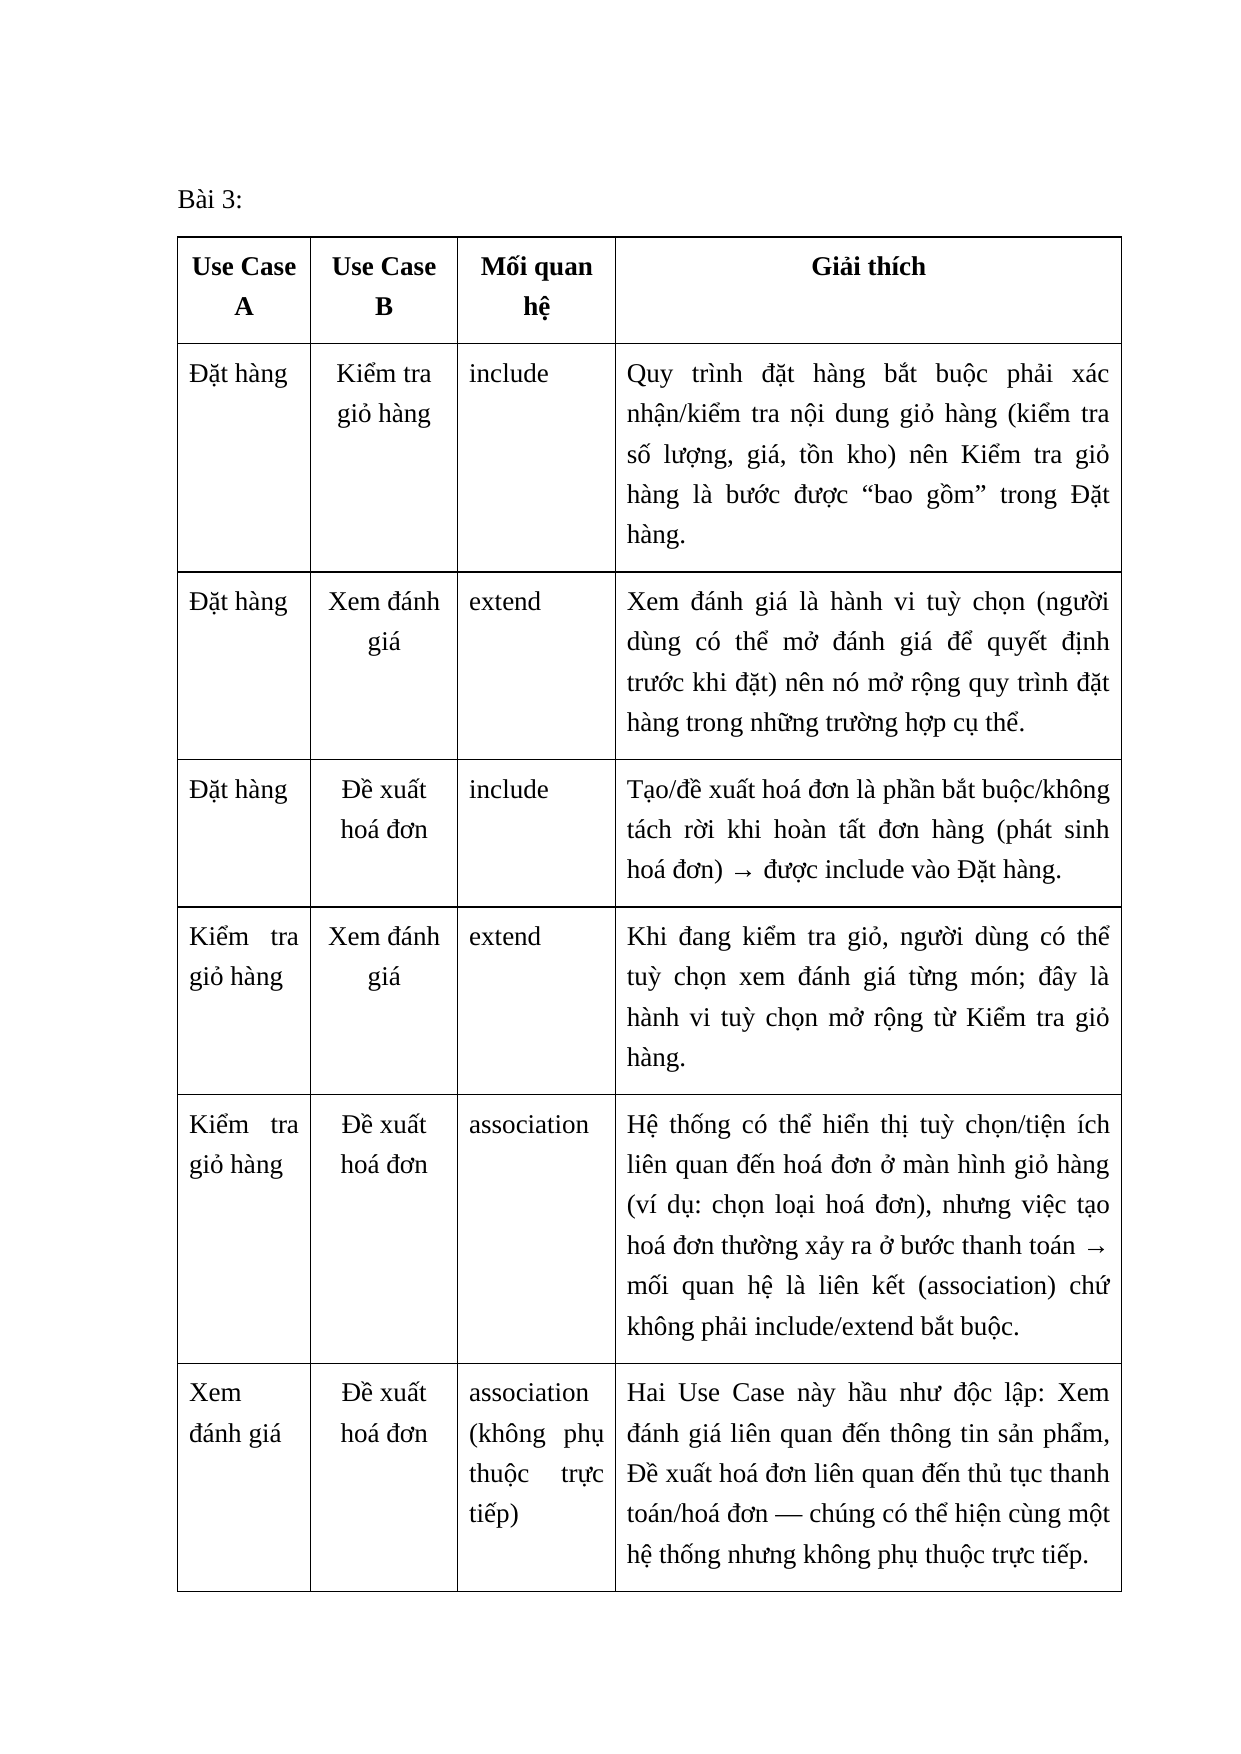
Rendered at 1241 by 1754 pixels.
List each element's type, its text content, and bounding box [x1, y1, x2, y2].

table_cell Kiểm tra giỏ hàng [178, 908, 310, 1094]
text Bài 3: [177, 183, 1122, 215]
table_cell Kiểm tra giỏ hàng [178, 1095, 310, 1363]
table_cell extend [458, 908, 615, 1094]
table_cell Xem đánh giá là hành vi tuỳ chọn (người dùng có thể mở đánh giá để quyết định trước khi đặt) nên nó mở rộng quy trình đặt hàng trong những trường hợp cụ thể. [616, 573, 1121, 759]
table_cell include [458, 344, 615, 571]
table_cell Xem đánh giá [311, 908, 457, 1094]
table_cell Đặt hàng [178, 344, 310, 571]
table_cell association [458, 1095, 615, 1363]
table_header Use Case A [178, 238, 310, 343]
table_cell Hai Use Case này hầu như độc lập: Xem đánh giá liên quan đến thông tin sản phẩm, Đề xuất hoá đơn liên quan đến thủ tục thanh toán/hoá đơn — chúng có thể hiện cùng một hệ thống nhưng không phụ thuộc trực tiếp. [616, 1364, 1121, 1591]
table_cell Đề xuất hoá đơn [311, 1364, 457, 1591]
table_cell Xem đánh giá [178, 1364, 310, 1591]
table_cell Đề xuất hoá đơn [311, 760, 457, 906]
table_cell Đặt hàng [178, 573, 310, 759]
table_cell association (không phụ thuộc trực tiếp) [458, 1364, 615, 1591]
table_cell Đề xuất hoá đơn [311, 1095, 457, 1363]
table_cell Khi đang kiểm tra giỏ, người dùng có thể tuỳ chọn xem đánh giá từng món; đây là hành vi tuỳ chọn mở rộng từ Kiểm tra giỏ hàng. [616, 908, 1121, 1094]
table_cell Đặt hàng [178, 760, 310, 906]
table_header Mối quan hệ [458, 238, 615, 343]
table_cell extend [458, 573, 615, 759]
table_cell Kiểm tra giỏ hàng [311, 344, 457, 571]
table_header Use Case B [311, 238, 457, 343]
table_header Giải thích [616, 238, 1121, 343]
table_cell Quy trình đặt hàng bắt buộc phải xác nhận/kiểm tra nội dung giỏ hàng (kiểm tra số lượng, giá, tồn kho) nên Kiểm tra giỏ hàng là bước được “bao gồm” trong Đặt hàng. [616, 344, 1121, 571]
table_cell Hệ thống có thể hiển thị tuỳ chọn/tiện ích liên quan đến hoá đơn ở màn hình giỏ hàng (ví dụ: chọn loại hoá đơn), nhưng việc tạo hoá đơn thường xảy ra ở bước thanh toán → mối quan hệ là liên kết (association) chứ không phải include/extend bắt buộc. [616, 1095, 1121, 1363]
table_cell include [458, 760, 615, 906]
table_cell Tạo/đề xuất hoá đơn là phần bắt buộc/không tách rời khi hoàn tất đơn hàng (phát sinh hoá đơn) → được include vào Đặt hàng. [616, 760, 1121, 906]
table_cell Xem đánh giá [311, 573, 457, 759]
